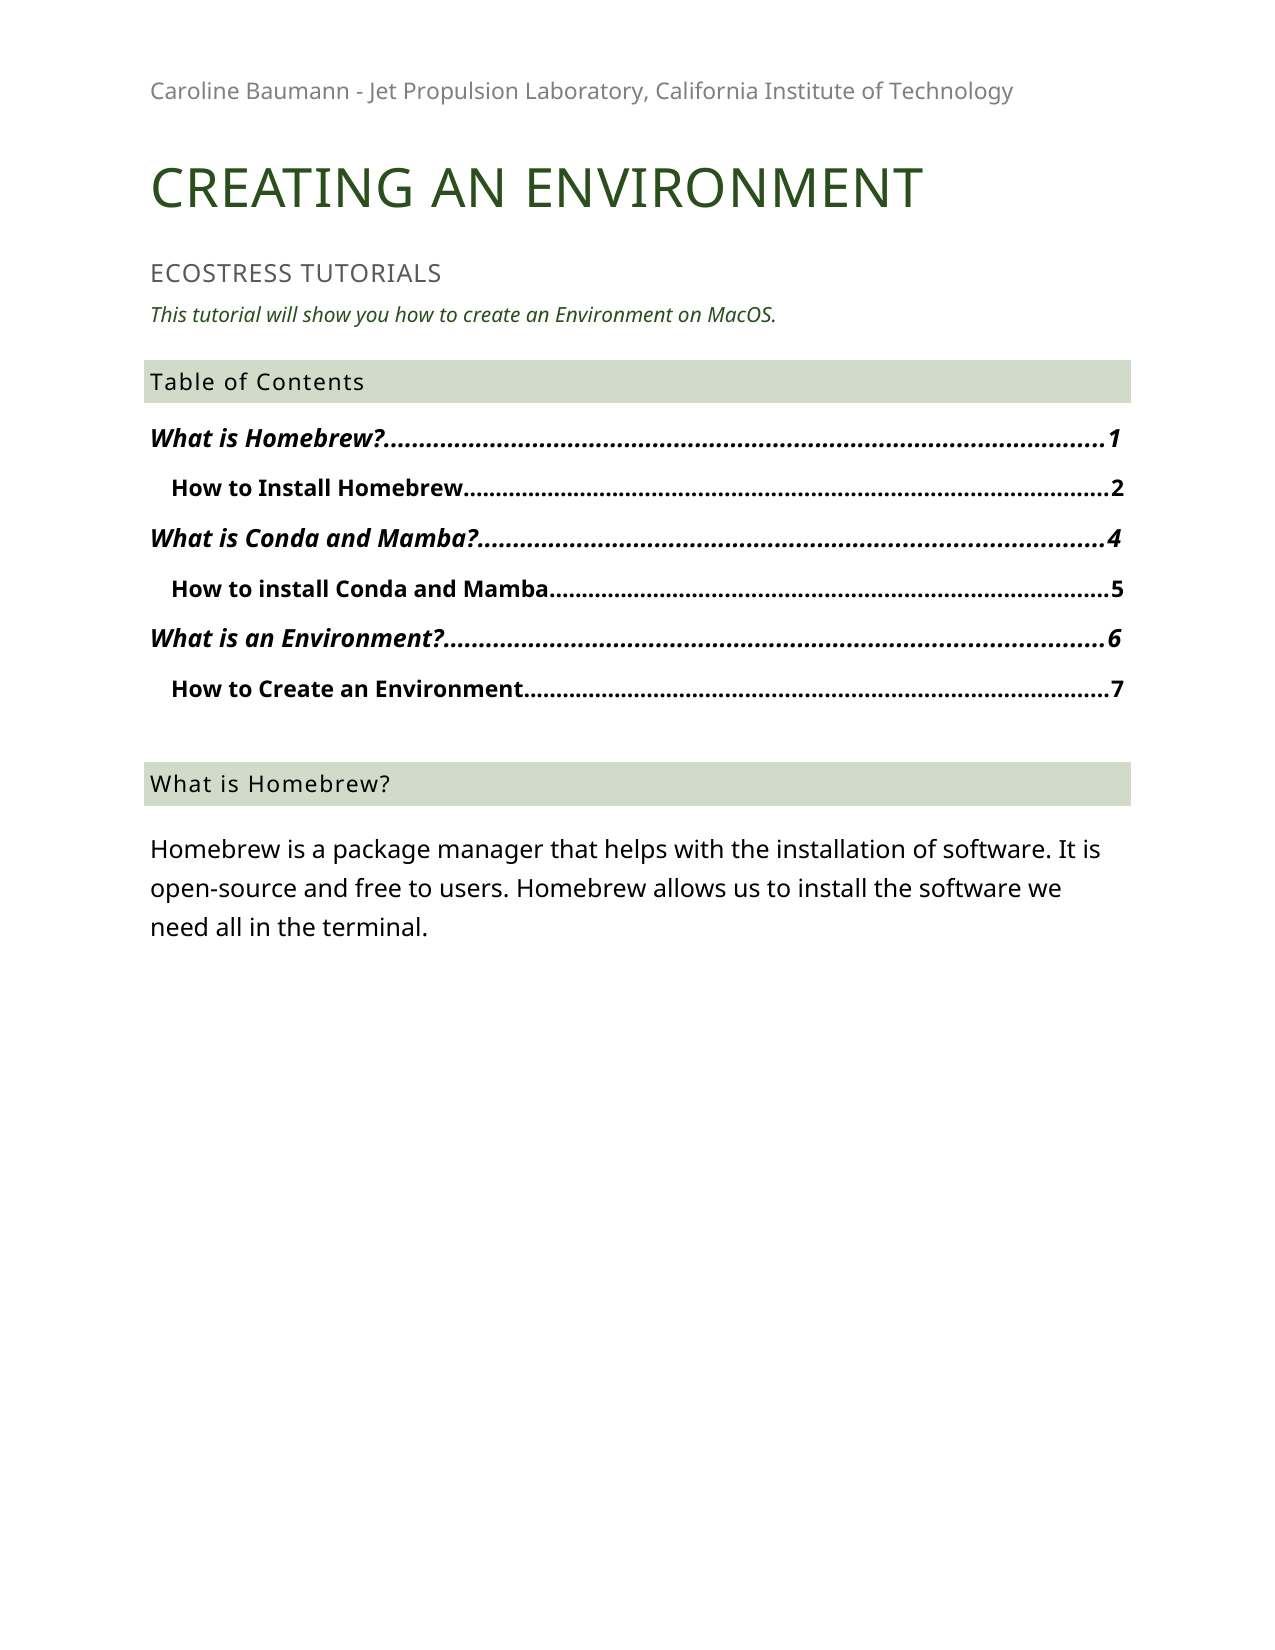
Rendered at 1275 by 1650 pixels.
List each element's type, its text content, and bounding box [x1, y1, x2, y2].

text This tutorial will show you how to create an Environment on MacOS. [150, 300, 1125, 328]
subtitle ECOSTRESS Tutorials [150, 256, 1125, 290]
text Homebrew is a package manager that helps with the installation of software. It is open-source and free to users. Homebrew allows us to install the software we need all in the terminal. [150, 831, 1125, 944]
title Creating an Environment [150, 150, 1125, 224]
subtitle What is Homebrew? [150, 768, 1125, 799]
